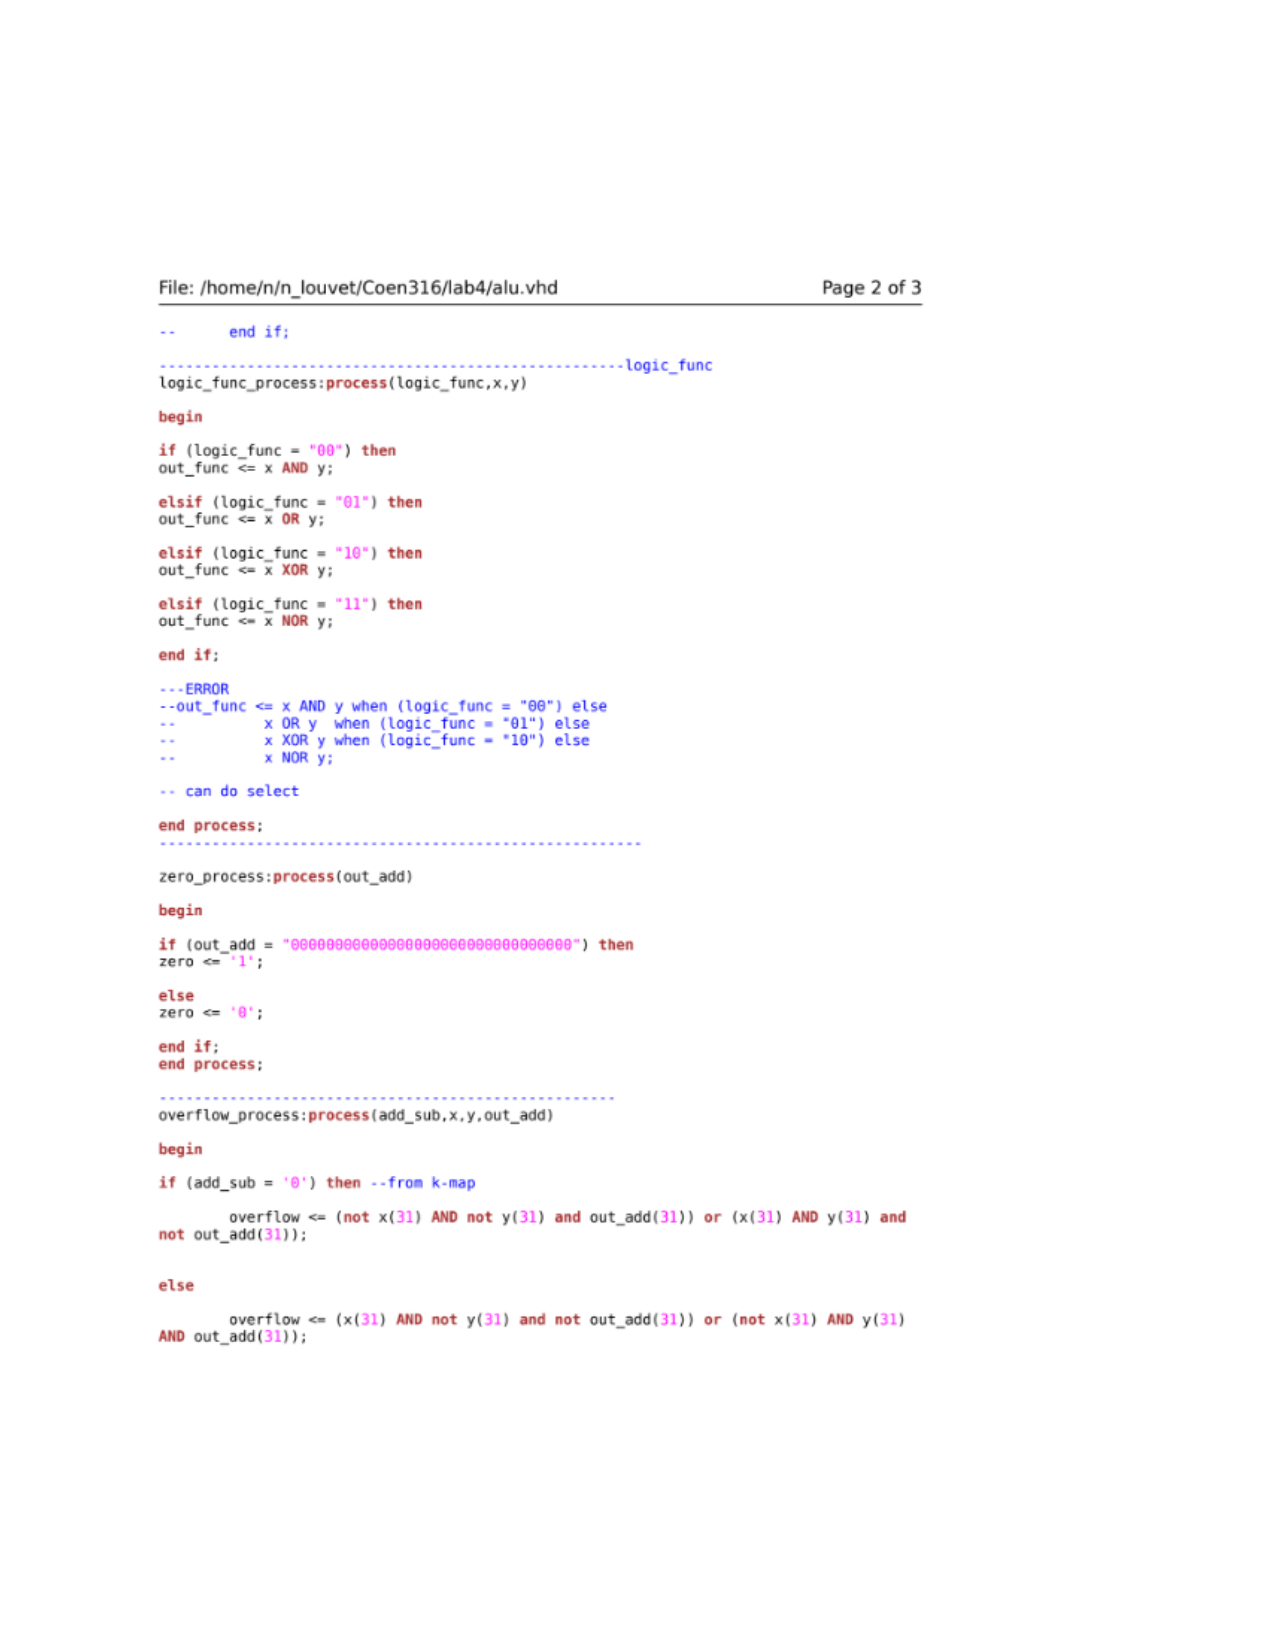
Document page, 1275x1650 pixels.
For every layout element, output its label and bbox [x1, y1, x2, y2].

picture [150, 271, 945, 1357]
